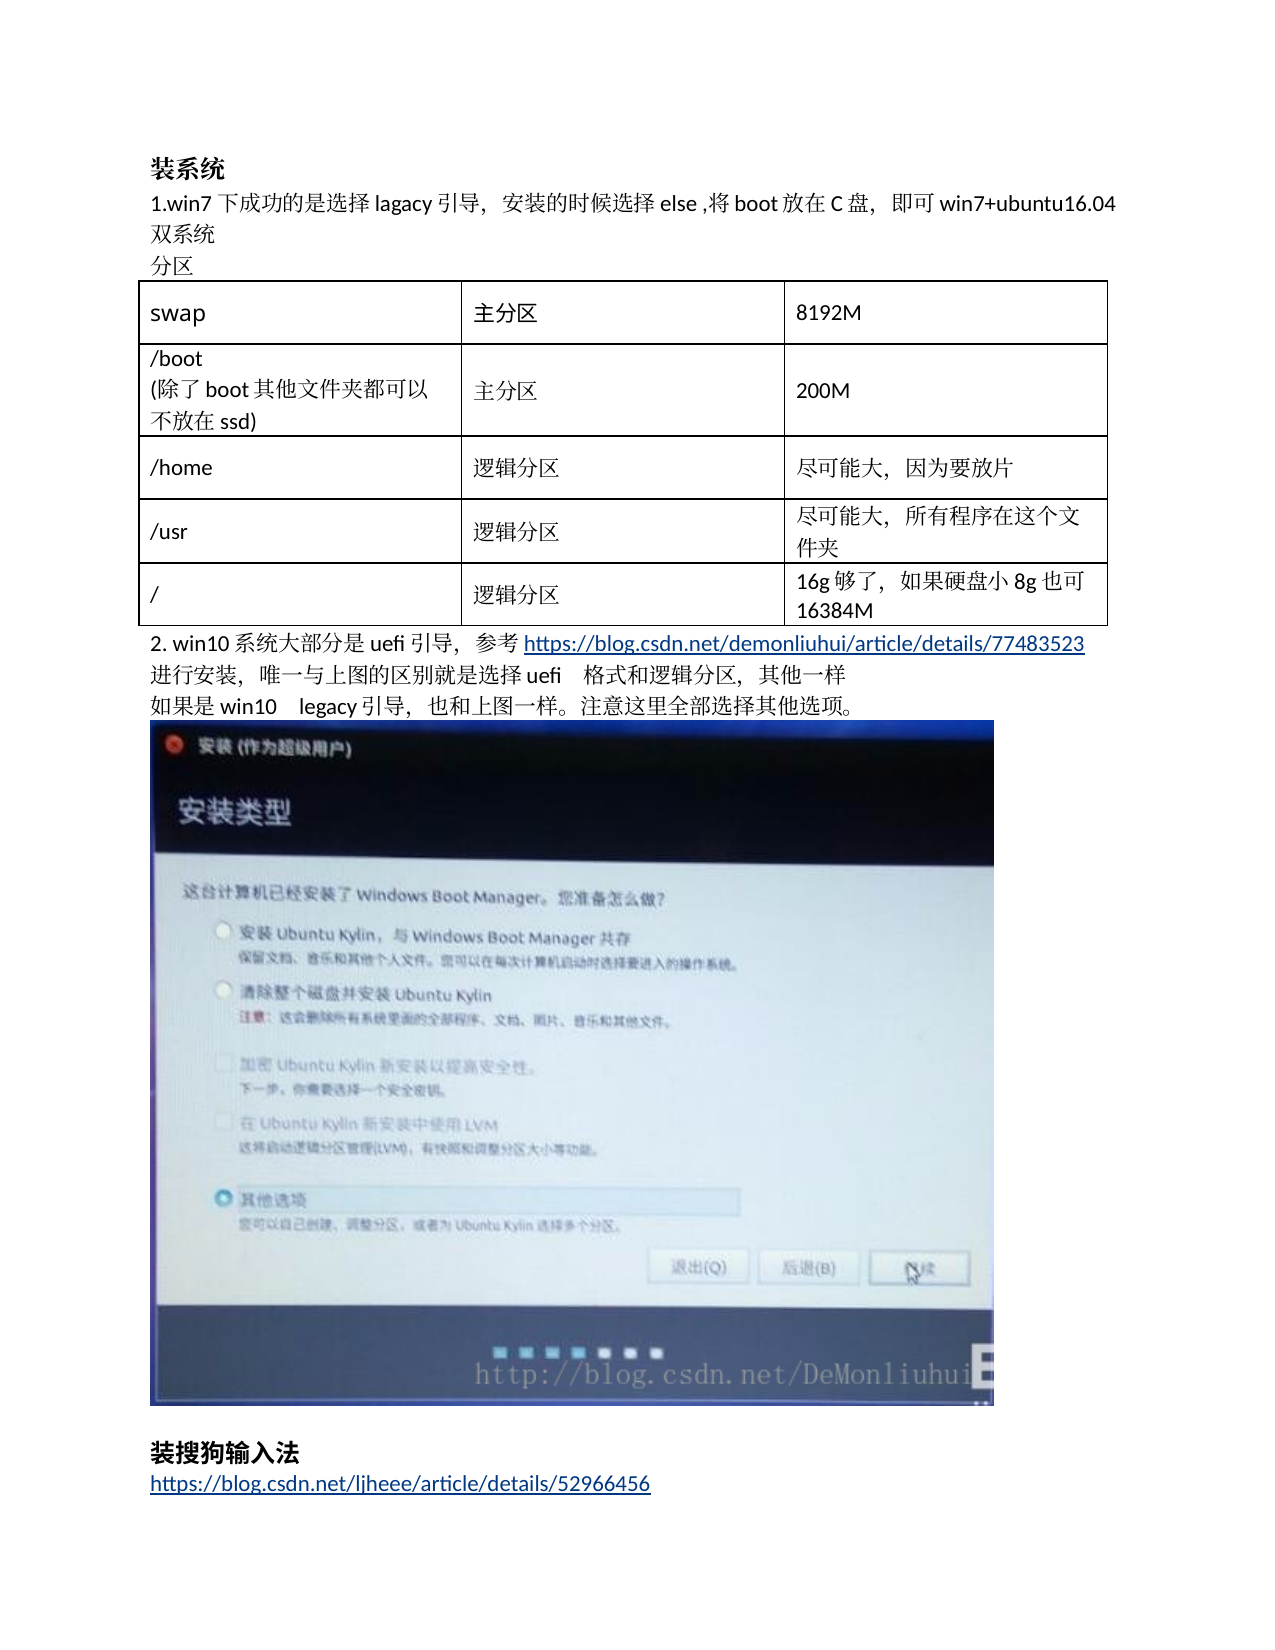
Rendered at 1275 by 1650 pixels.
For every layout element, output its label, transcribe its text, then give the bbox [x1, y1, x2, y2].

table_cell /boot (除了boot其他文件夹都可以 不放在ssd) [140, 345, 461, 435]
table_cell / [140, 564, 461, 625]
table_cell 尽可能大，所有程序在这个文件夹 [785, 500, 1107, 562]
table_cell 逻辑分区 [462, 564, 784, 625]
text 2. win10系统大部分是uefi引导，参考https://blog.csdn.net/demonliuhui/article/details/77483523 进行安装，唯一与上图的区别就是选择uefi 格式和逻辑分区，其他一样 [150, 626, 1125, 689]
table_cell /home [140, 437, 461, 498]
text https://blog.csdn.net/ljheee/article/details/52966456 [150, 1469, 1125, 1497]
table_header 主分区 [462, 282, 784, 343]
text 1.win7 下成功的是选择lagacy引导，安装的时候选择else ,将boot放在C盘，即可win7+ubuntu16.04 双系统 [150, 186, 1125, 249]
table_cell 逻辑分区 [462, 437, 784, 498]
table_cell 16g够了，如果硬盘小8g 也可 16384M [785, 564, 1107, 625]
picture [150, 720, 994, 1406]
table_cell 200M [785, 345, 1107, 435]
table_header 8192M [785, 282, 1107, 343]
table_cell 尽可能大，因为要放片 [785, 437, 1107, 498]
table_cell 逻辑分区 [462, 500, 784, 562]
table_cell /usr [140, 500, 461, 562]
text 如果是win10 legacy引导，也和上图一样。注意这里全部选择其他选项。 [150, 689, 1125, 721]
text 分区 [150, 249, 1125, 280]
table_cell 主分区 [462, 345, 784, 435]
table_header swap [140, 282, 461, 343]
